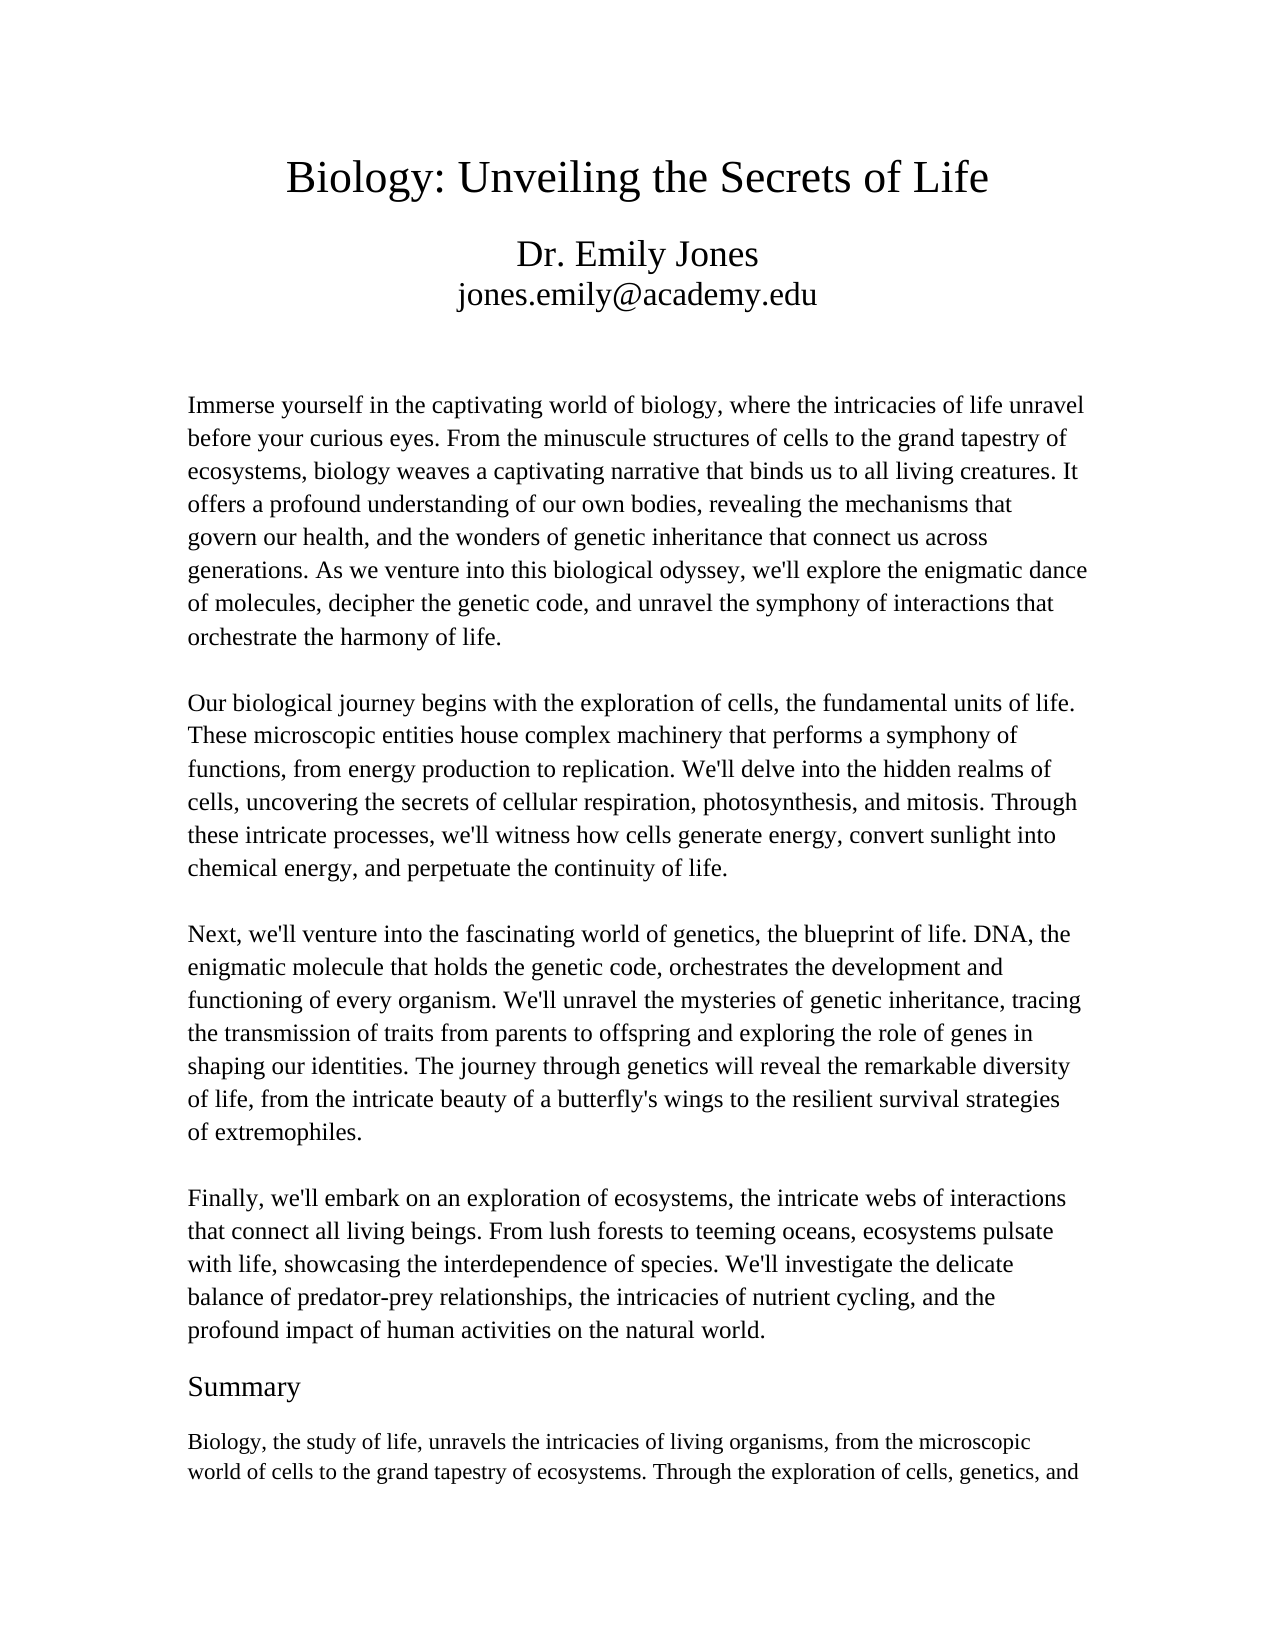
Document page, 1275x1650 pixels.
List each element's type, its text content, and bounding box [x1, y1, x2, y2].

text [187, 1428, 1087, 1485]
text jones.emily@academy.edu [187, 274, 1087, 313]
text Summary [187, 1369, 1087, 1402]
text Dr. Emily Jones [187, 231, 1087, 274]
text Immerse yourself in the captivating world of biology, where the intricacies of life unravel before your curious eyes. From the minuscule structures of cells to the grand tapestry of ecosystems, biology weaves a captivating narrative that binds us to all living creatures. It offers a profound understanding of our own bodies, revealing the mechanisms that govern our health, and the wonders of genetic inheritance that connect us across generations. As we venture into this biological odyssey, we'll explore the enigmatic dance of molecules, decipher the genetic code, and unravel the symphony of interactions that orchestrate the harmony of life. Our biological journey begins with the exploration of cells, the fundamental units of life. These microscopic entities house complex machinery that performs a symphony of functions, from energy production to replication. We'll delve into the hidden realms of cells, uncovering the secrets of cellular respiration, photosynthesis, and mitosis. Through these intricate processes, we'll witness how cells generate energy, convert sunlight into chemical energy, and perpetuate the continuity of life. Next, we'll venture into the fascinating world of genetics, the blueprint of life. DNA, the enigmatic molecule that holds the genetic code, orchestrates the development and functioning of every organism. We'll unravel the mysteries of genetic inheritance, tracing the transmission of traits from parents to offspring and exploring the role of genes in shaping our identities. The journey through genetics will reveal the remarkable diversity of life, from the intricate beauty of a butterfly's wings to the resilient survival strategies of extremophiles. Finally, we'll embark on an exploration of ecosystems, the intricate webs of interactions that connect all living beings. From lush forests to teeming oceans, ecosystems pulsate with life, showcasing the interdependence of species. We'll investigate the delicate balance of predator-prey relationships, the intricacies of nutrient cycling, and the profound impact of human activities on the natural world. [187, 390, 1087, 1344]
text Biology: Unveiling the Secrets of Life [187, 150, 1087, 203]
